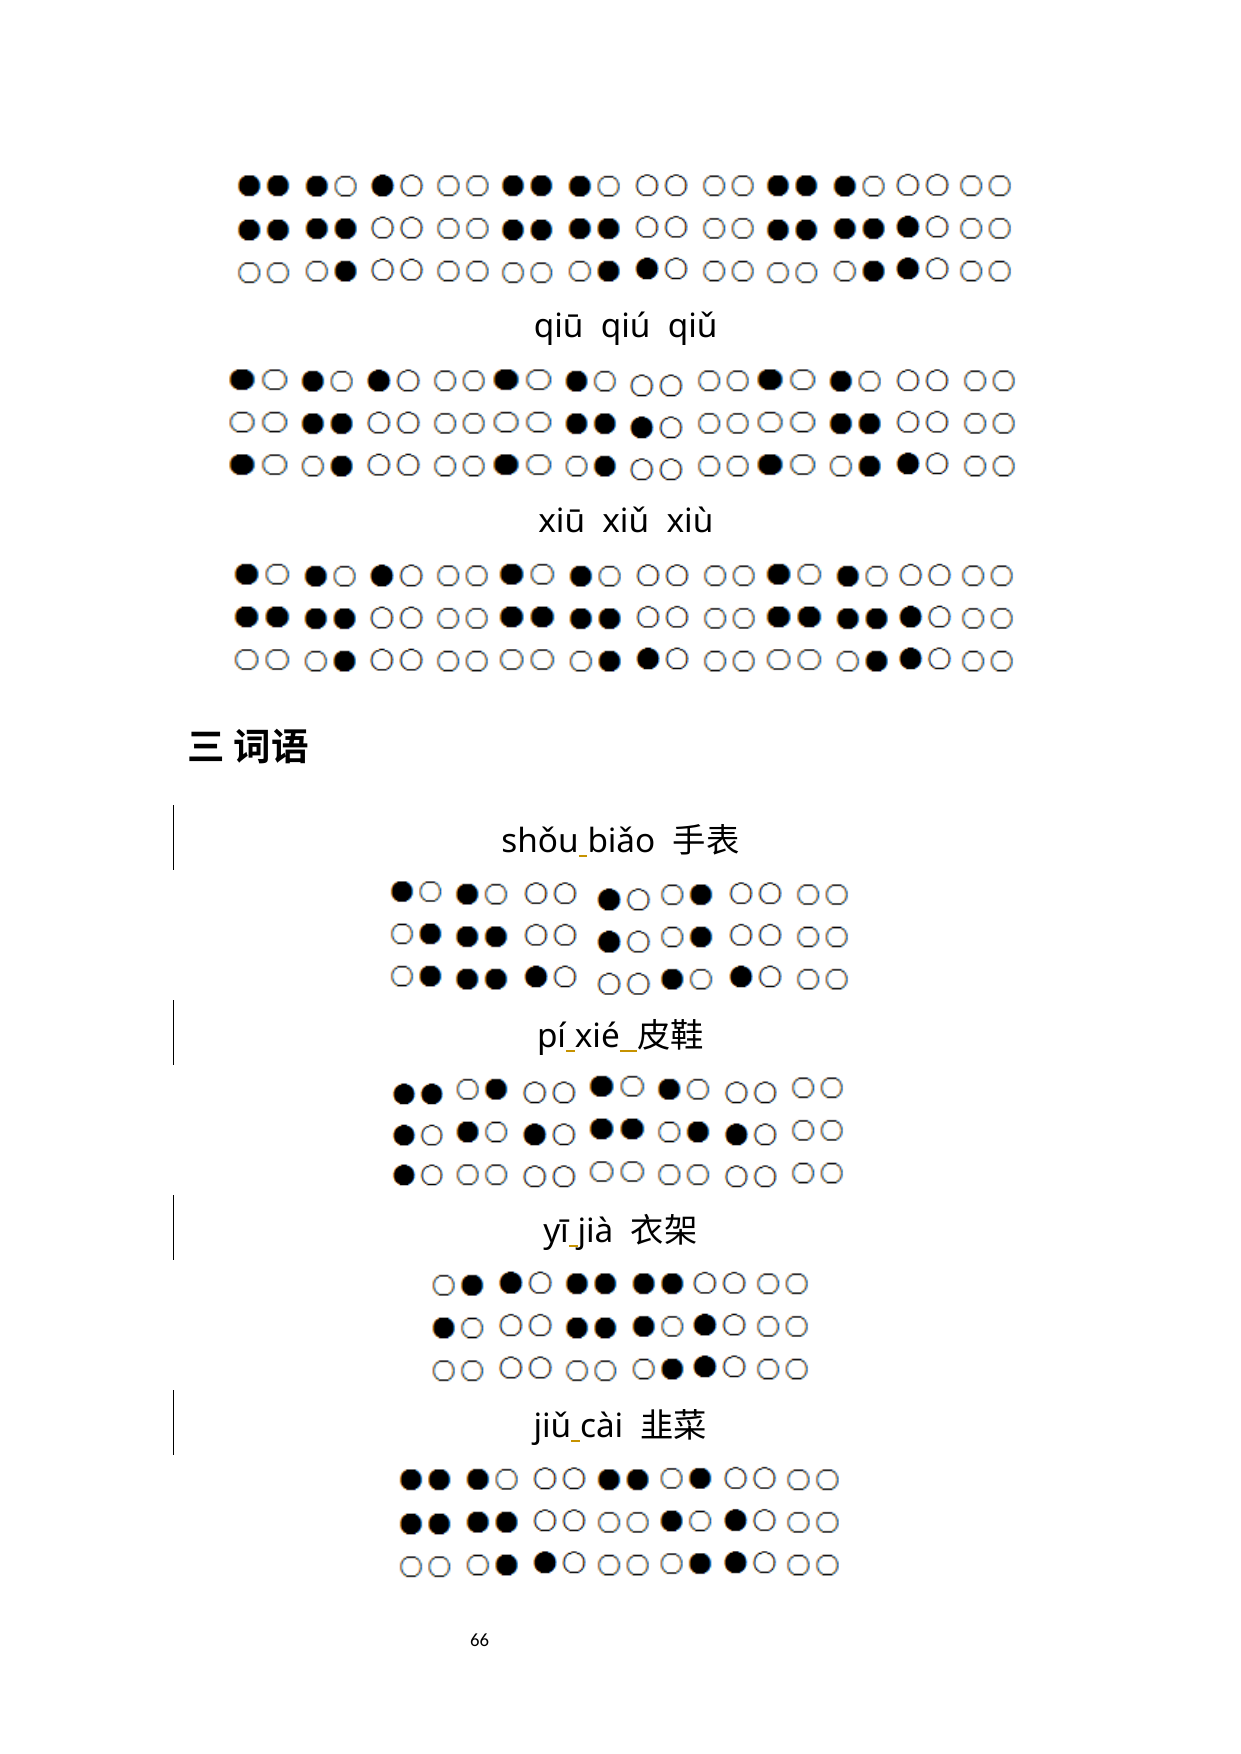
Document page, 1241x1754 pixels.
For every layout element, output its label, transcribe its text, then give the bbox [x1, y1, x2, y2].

text jiǔcài 韭菜 [187, 1390, 1053, 1455]
picture [425, 1265, 816, 1386]
text yījià 衣架 [187, 1195, 1053, 1260]
text xiū xiǔ xiù [198, 487, 1053, 552]
subtitle 三 词语 [187, 711, 1053, 776]
picture [232, 166, 1019, 288]
picture [394, 1459, 847, 1582]
text shǒubiǎo 手表 [187, 805, 1053, 870]
text qiū qiú qiǔ [198, 292, 1053, 357]
picture [385, 874, 855, 997]
picture [230, 556, 1021, 678]
picture [228, 361, 1023, 483]
picture [389, 1071, 851, 1190]
text píxié皮鞋 [187, 1000, 1053, 1065]
